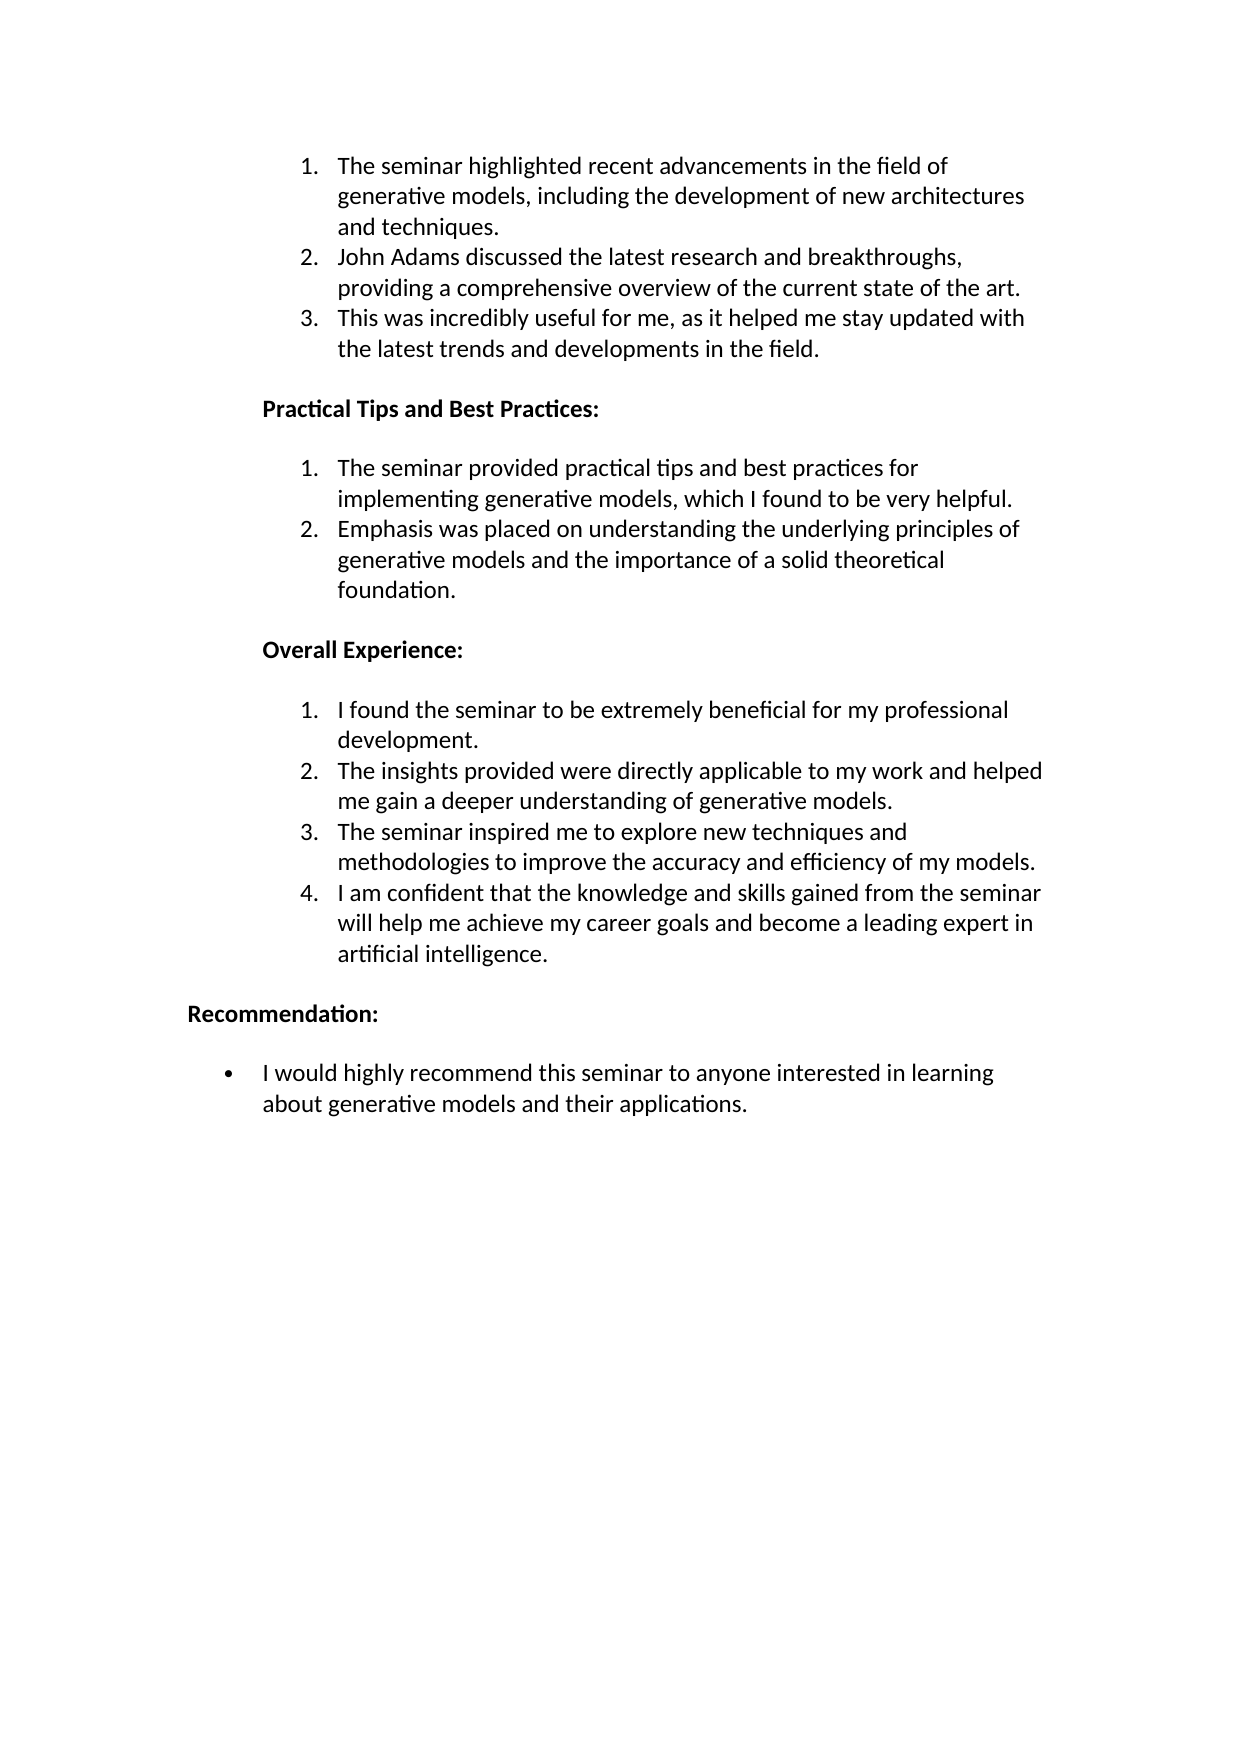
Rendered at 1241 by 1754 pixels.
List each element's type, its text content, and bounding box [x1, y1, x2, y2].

list The seminar inspired me to explore new techniques and methodologies to improve the accuracy and efficiency of my models. [300, 816, 1053, 877]
list John Adams discussed the latest research and breakthroughs, providing a comprehensive overview of the current state of the art. [300, 242, 1053, 303]
list The seminar provided practical tips and best practices for implementing generative models, which I found to be very helpful. [300, 452, 1053, 513]
list The seminar highlighted recent advancements in the field of generative models, including the development of new architectures and techniques. [300, 150, 1053, 242]
list Emphasis was placed on understanding the underlying principles of generative models and the importance of a solid theoretical foundation. [300, 513, 1053, 605]
list I found the seminar to be extremely beneficial for my professional development. [300, 694, 1053, 755]
list This was incredibly useful for me, as it helped me stay updated with the latest trends and developments in the field. [300, 303, 1053, 364]
list I would highly recommend this seminar to anyone interested in learning about generative models and their applications. [225, 1057, 1053, 1118]
list I am confident that the knowledge and skills gained from the seminar will help me achieve my career goals and become a leading expert in artificial intelligence. [300, 877, 1053, 969]
text Practical Tips and Best Practices: [262, 393, 1053, 423]
text Overall Experience: [262, 634, 1053, 665]
list The insights provided were directly applicable to my work and helped me gain a deeper understanding of generative models. [300, 755, 1053, 816]
text Recommendation: [187, 998, 1053, 1028]
